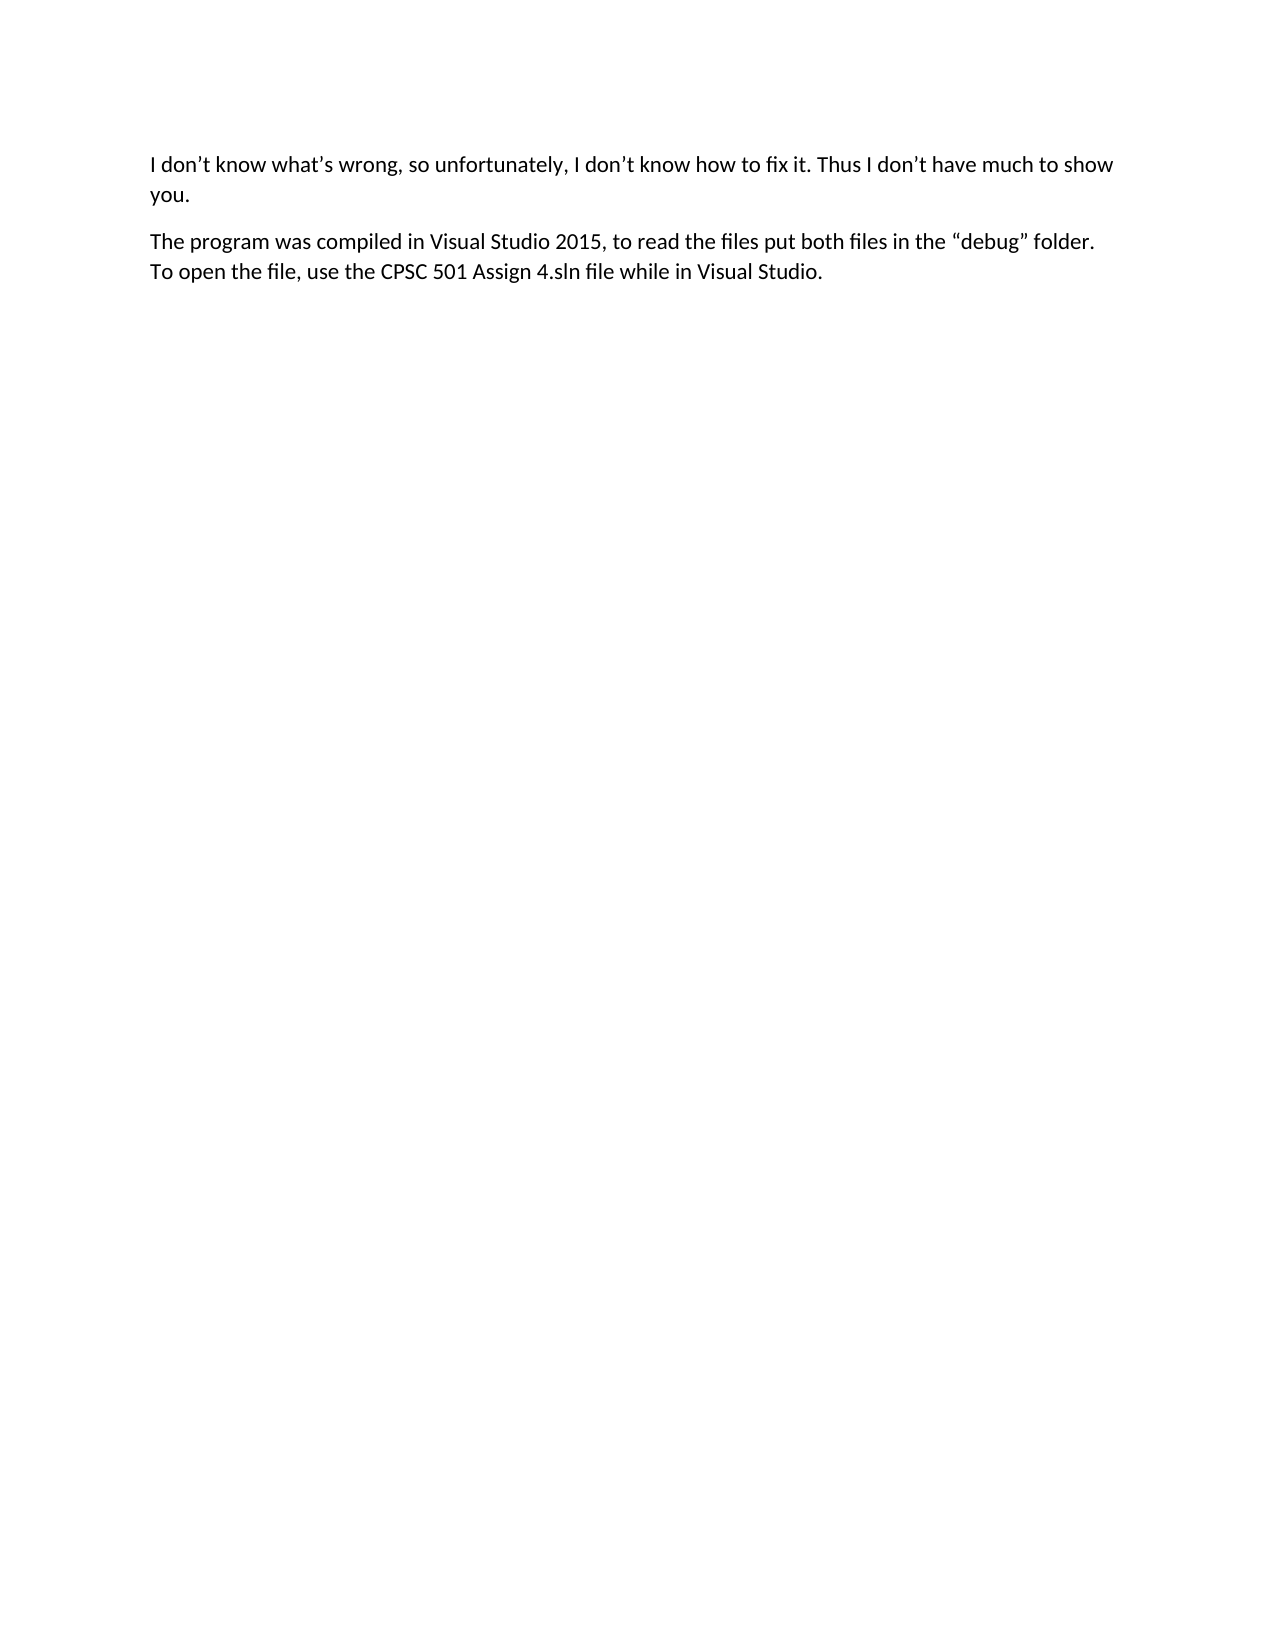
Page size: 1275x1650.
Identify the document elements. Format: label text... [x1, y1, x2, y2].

text I don’t know what’s wrong, so unfortunately, I don’t know how to fix it. Thus I don’t have much to show you. [150, 150, 1125, 208]
text The program was compiled in Visual Studio 2015, to read the files put both files in the “debug” folder. To open the file, use the CPSC 501 Assign 4.sln file while in Visual Studio. [150, 227, 1125, 285]
